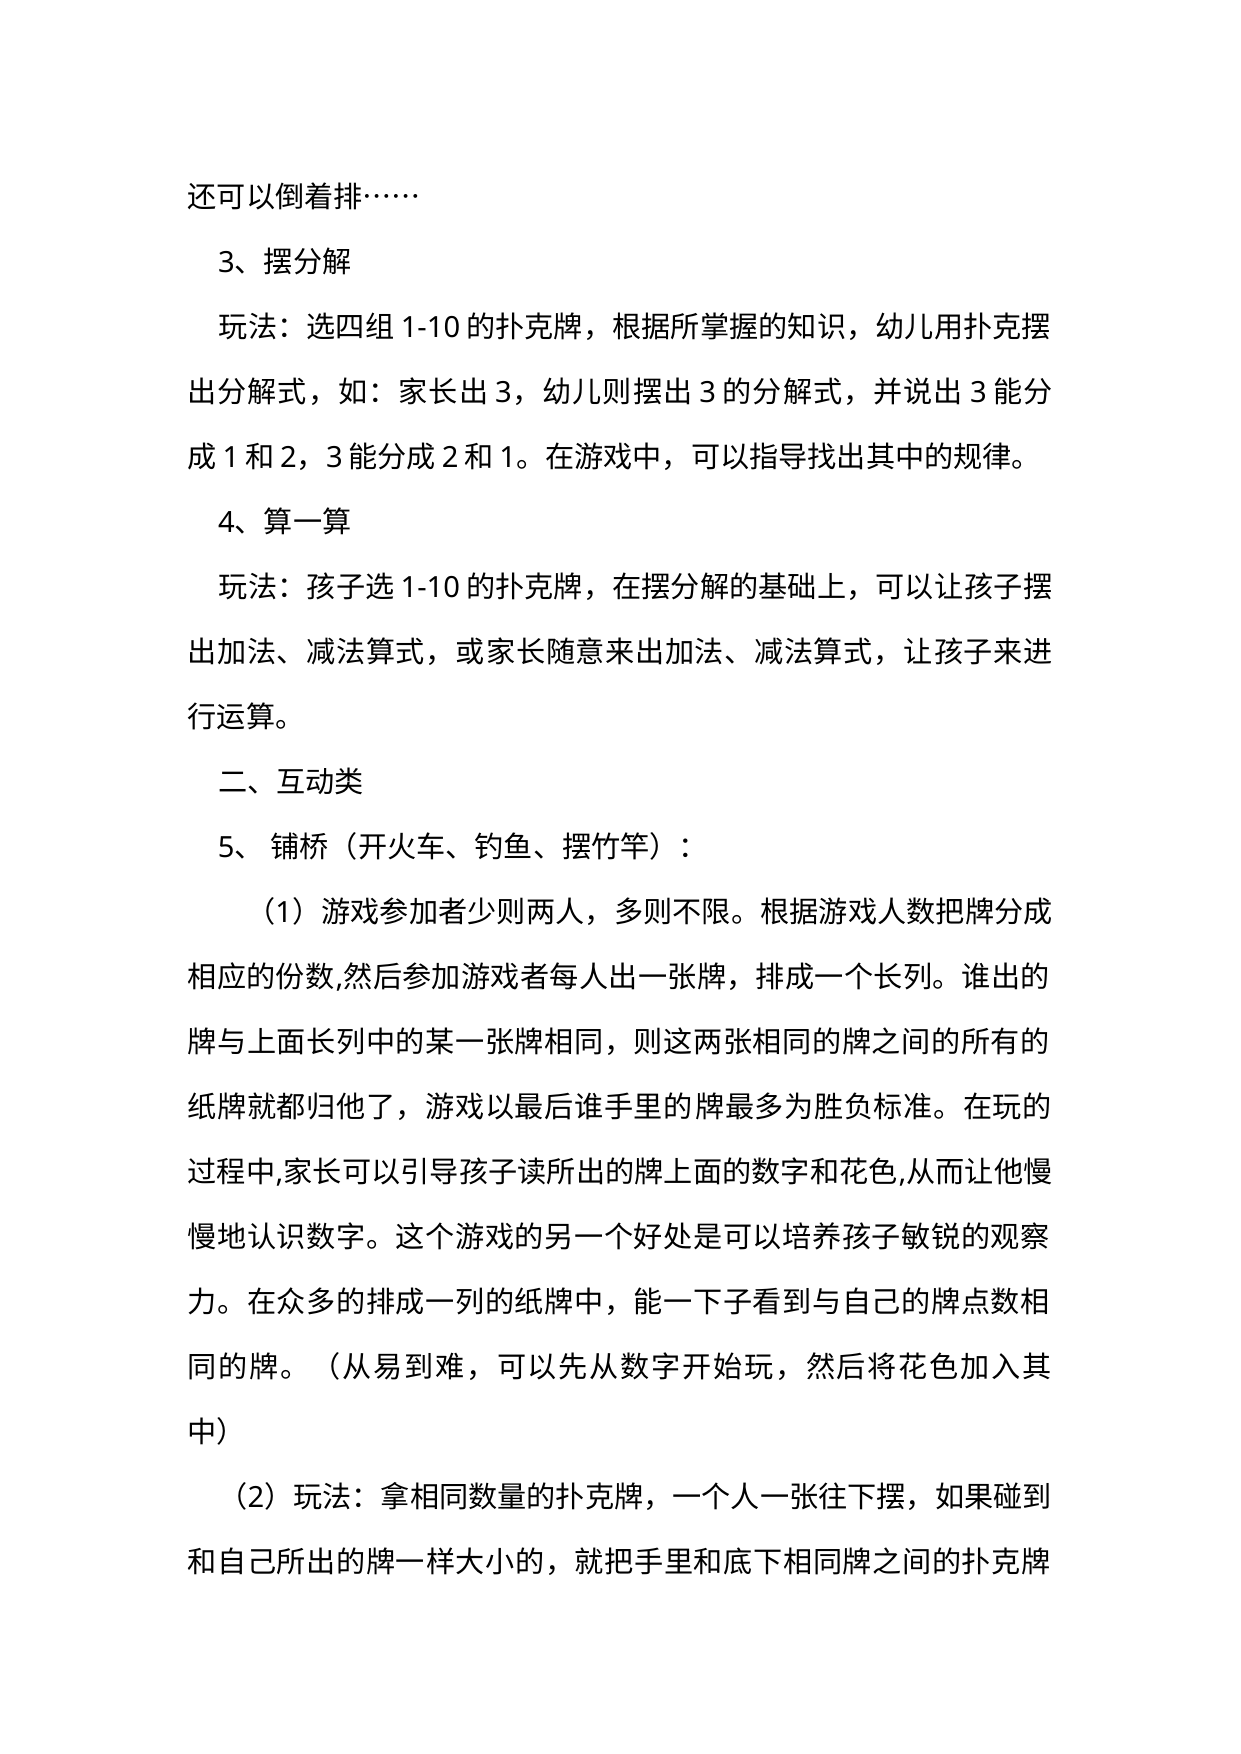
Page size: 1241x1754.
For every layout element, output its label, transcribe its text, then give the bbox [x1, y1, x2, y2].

text 4、算一算 [187, 487, 1053, 552]
text 玩法：孩子选1-10的扑克牌，在摆分解的基础上，可以让孩子摆出加法、减法算式，或家长随意来出加法、减法算式，让孩子来进行运算。 [187, 552, 1053, 747]
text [187, 1462, 1053, 1592]
text 二、互动类 [187, 747, 1053, 812]
text 5、 铺桥（开火车、钓鱼、摆竹竿）： [187, 812, 1053, 877]
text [187, 162, 1053, 227]
text 3、摆分解 [187, 227, 1053, 292]
text （1）游戏参加者少则两人，多则不限。根据游戏人数把牌分成相应的份数,然后参加游戏者每人出一张牌，排成一个长列。谁出的牌与上面长列中的某一张牌相同，则这两张相同的牌之间的所有的纸牌就都归他了，游戏以最后谁手里的牌最多为胜负标准。在玩的过程中,家长可以引导孩子读所出的牌上面的数字和花色,从而让他慢慢地认识数字。这个游戏的另一个好处是可以培养孩子敏锐的观察力。在众多的排成一列的纸牌中，能一下子看到与自己的牌点数相同的牌。（从易到难，可以先从数字开始玩，然后将花色加入其中） [187, 877, 1053, 1462]
text 玩法：选四组1-10的扑克牌，根据所掌握的知识，幼儿用扑克摆出分解式，如：家长出3，幼儿则摆出3的分解式，并说出3能分成1和2，3能分成2和1。在游戏中，可以指导找出其中的规律。 [187, 292, 1053, 487]
